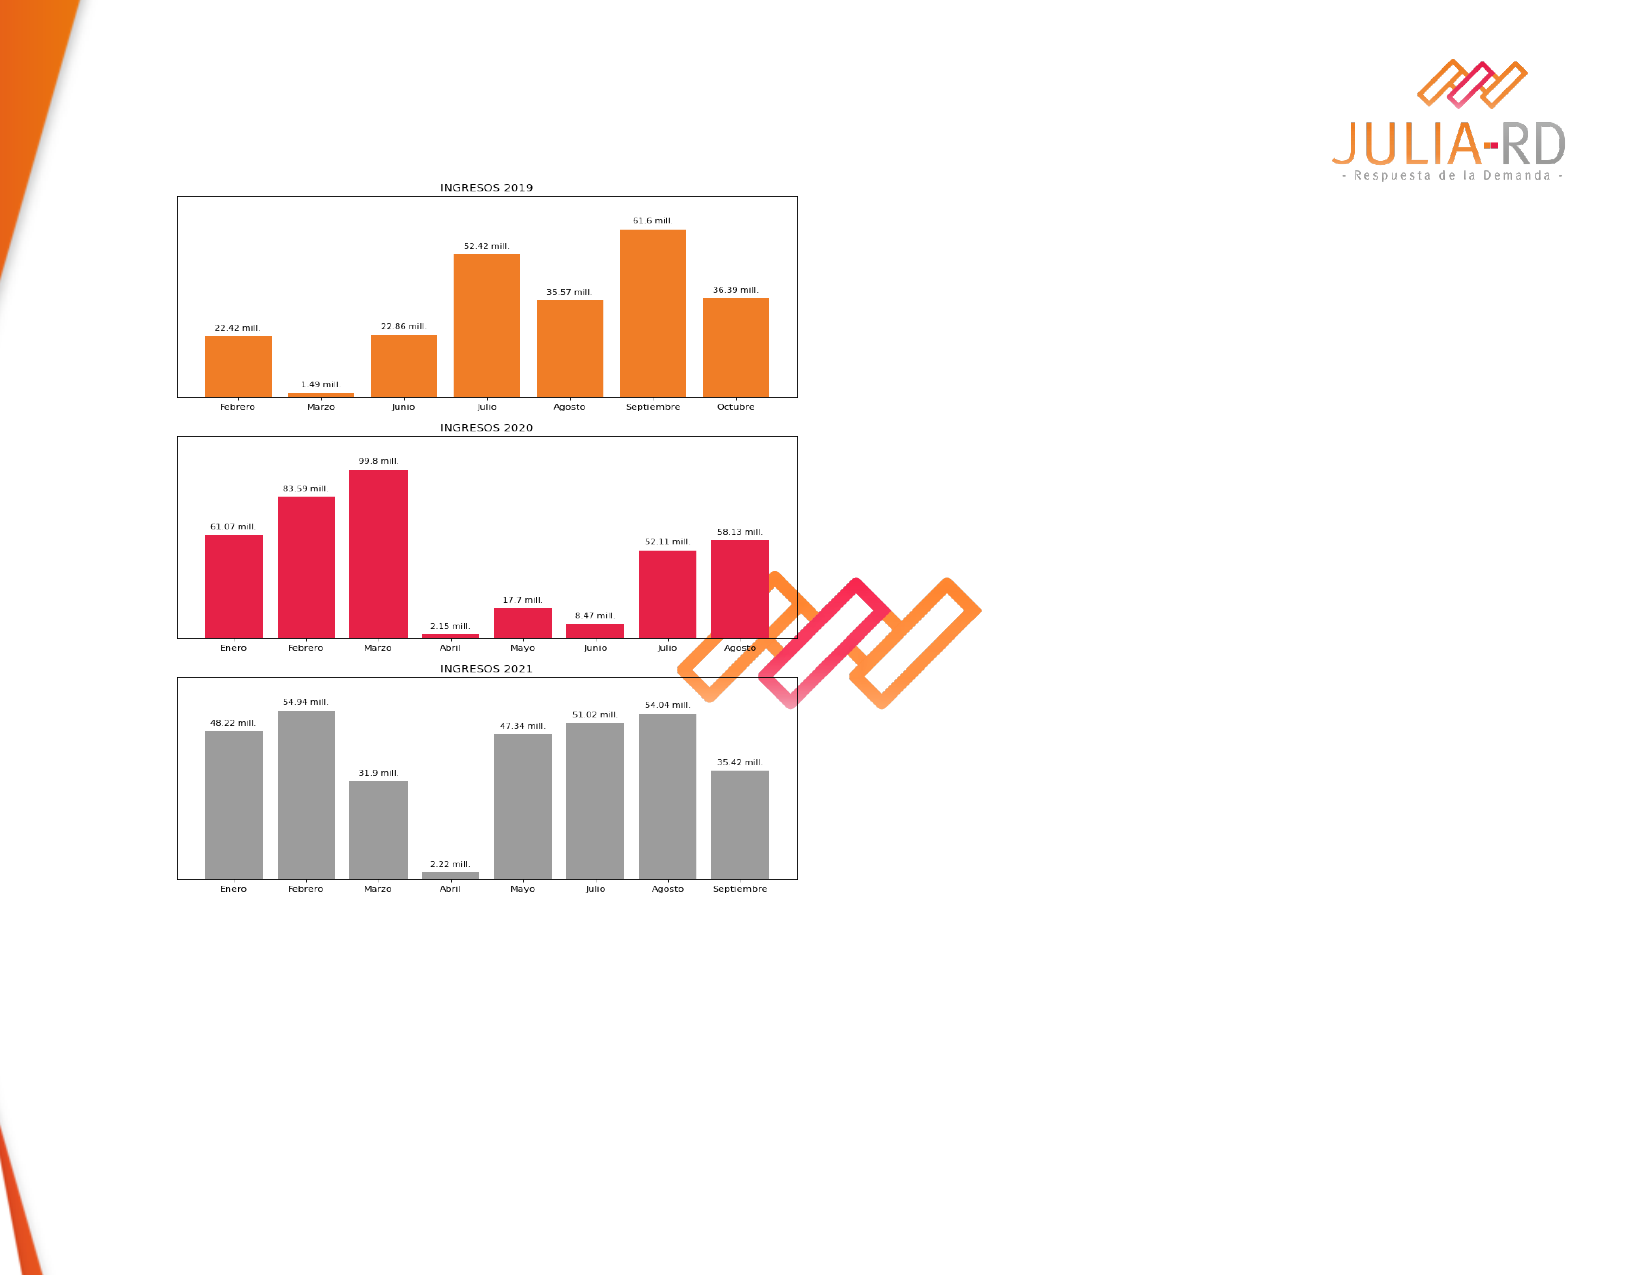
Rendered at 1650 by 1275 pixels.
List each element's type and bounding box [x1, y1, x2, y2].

picture [0, 0, 1009, 1275]
picture [1255, 7, 1641, 240]
